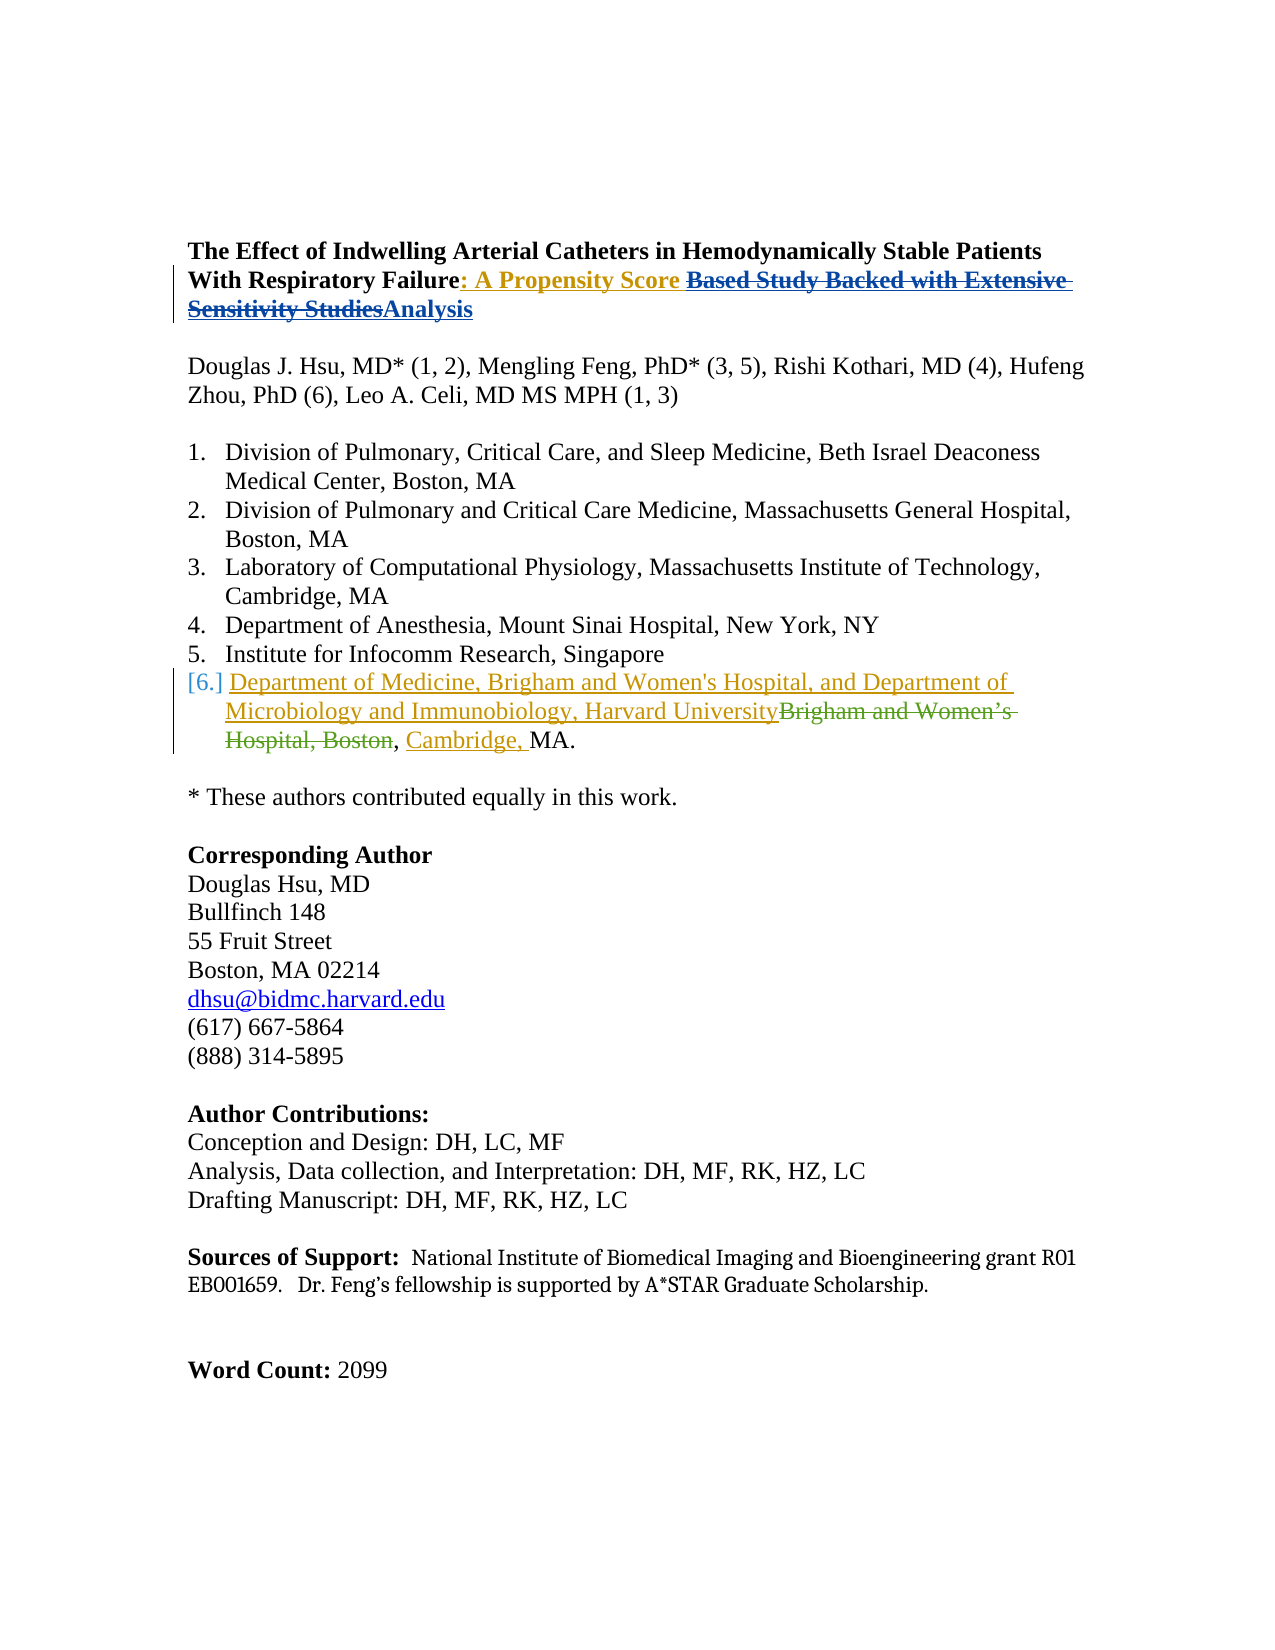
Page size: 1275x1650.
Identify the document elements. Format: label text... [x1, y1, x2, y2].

text (617) 667-5864 [187, 1012, 1087, 1041]
list Division of Pulmonary and Critical Care Medicine, Massachusetts General Hospital, Boston, MA [187, 495, 1087, 552]
text Drafting Manuscript: DH, MF, RK, HZ, LC [187, 1185, 1087, 1214]
text Douglas J. Hsu, MD* (1, 2), Mengling Feng, PhD* (3, 5), Rishi Kothari, MD (4), Hufeng Zhou, PhD (6), Leo A. Celi, MD MS MPH (1, 3) [187, 351, 1087, 409]
list Institute for Infocomm Research, Singapore [187, 639, 1087, 667]
text The Effect of Indwelling Arterial Catheters in Hemodynamically Stable Patients With Respiratory Failure [187, 236, 1087, 322]
text Douglas Hsu, MD [187, 869, 1087, 897]
text 55 Fruit Street [187, 926, 1087, 955]
text * These authors contributed equally in this work. [187, 782, 1087, 811]
text Bullfinch 148 [187, 897, 1087, 926]
text dhsu@bidmc.harvard.edu [187, 984, 1087, 1012]
text Analysis, Data collection, and Interpretation: DH, MF, RK, HZ, LC [187, 1156, 1087, 1185]
text Corresponding Author [187, 840, 1087, 869]
list Laboratory of Computational Physiology, Massachusetts Institute of Technology, Cambridge, MA [187, 552, 1087, 610]
list Division of Pulmonary, Critical Care, and Sleep Medicine, Beth Israel Deaconess Medical Center, Boston, MA [187, 437, 1087, 495]
text Boston, MA 02214 [187, 955, 1087, 984]
list , MA. [187, 667, 1087, 754]
text Conception and Design: DH, LC, MF [187, 1127, 1087, 1156]
text Word Count: 2099 [187, 1327, 1087, 1384]
text Sources of Support: National Institute of Biomedical Imaging and Bioengineering grant R01 EB001659. Dr. Feng’s fellowship is supported by A*STAR Graduate Scholarship. [187, 1242, 1087, 1298]
text (888) 314-5895 [187, 1041, 1087, 1070]
list Department of Anesthesia, Mount Sinai Hospital, New York, NY [187, 610, 1087, 639]
text Author Contributions: [187, 1099, 1087, 1127]
